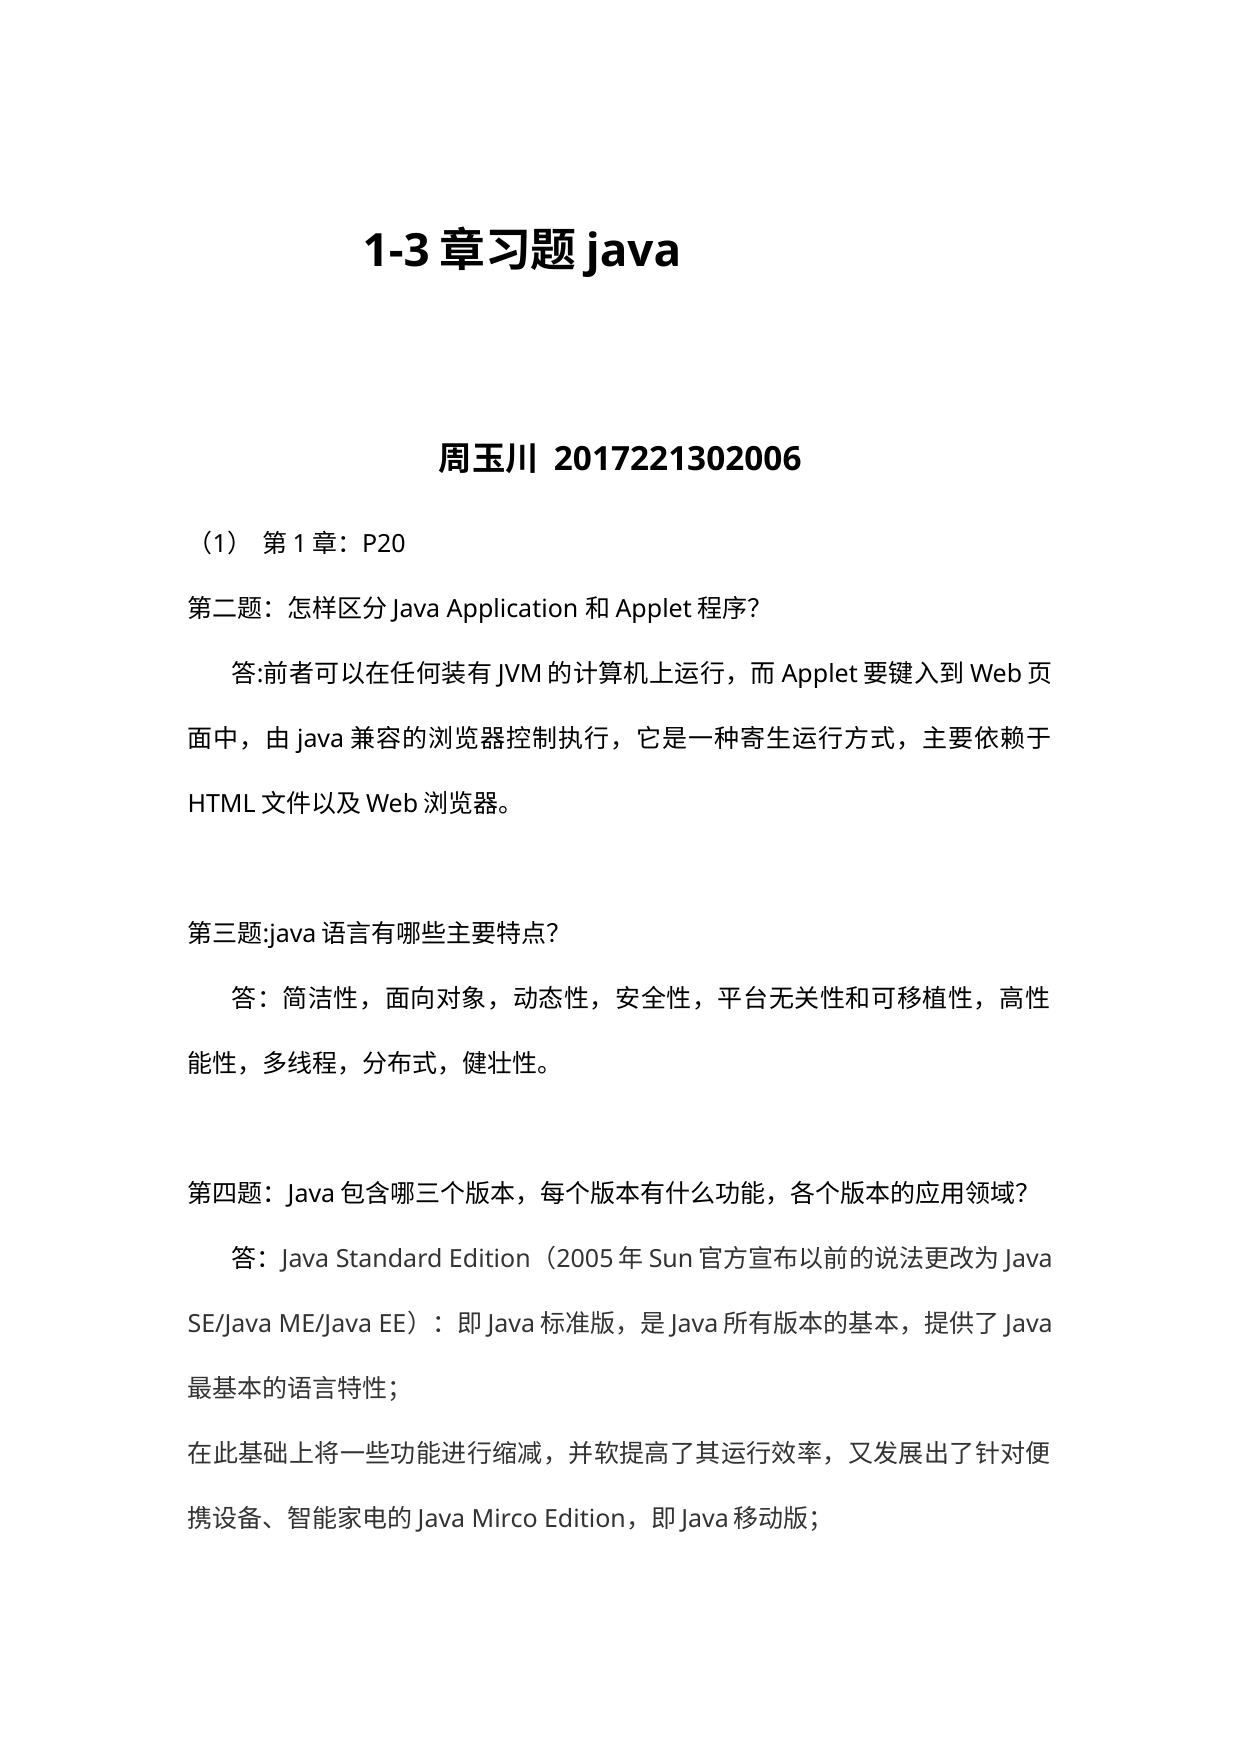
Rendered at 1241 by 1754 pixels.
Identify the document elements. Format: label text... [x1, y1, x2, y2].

subtitle 周玉川 2017221302006 [187, 423, 1053, 488]
text 答:前者可以在任何装有JVM的计算机上运行，而Applet要键入到Web页面中，由java兼容的浏览器控制执行，它是一种寄生运行方式，主要依赖于HTML文件以及Web浏览器。 [187, 639, 1053, 834]
list 第1章：P20 [187, 509, 1053, 574]
text 第二题：怎样区分Java Application 和 Applet程序？ [187, 574, 1053, 639]
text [187, 1224, 1053, 1549]
subtitle 1-3章习题java [187, 197, 1053, 295]
text 第三题:java语言有哪些主要特点？ [187, 899, 1053, 964]
text 第四题：Java包含哪三个版本，每个版本有什么功能，各个版本的应用领域？ [187, 1159, 1053, 1224]
text 答：简洁性，面向对象，动态性，安全性，平台无关性和可移植性，高性能性，多线程，分布式，健壮性。 [187, 964, 1053, 1094]
